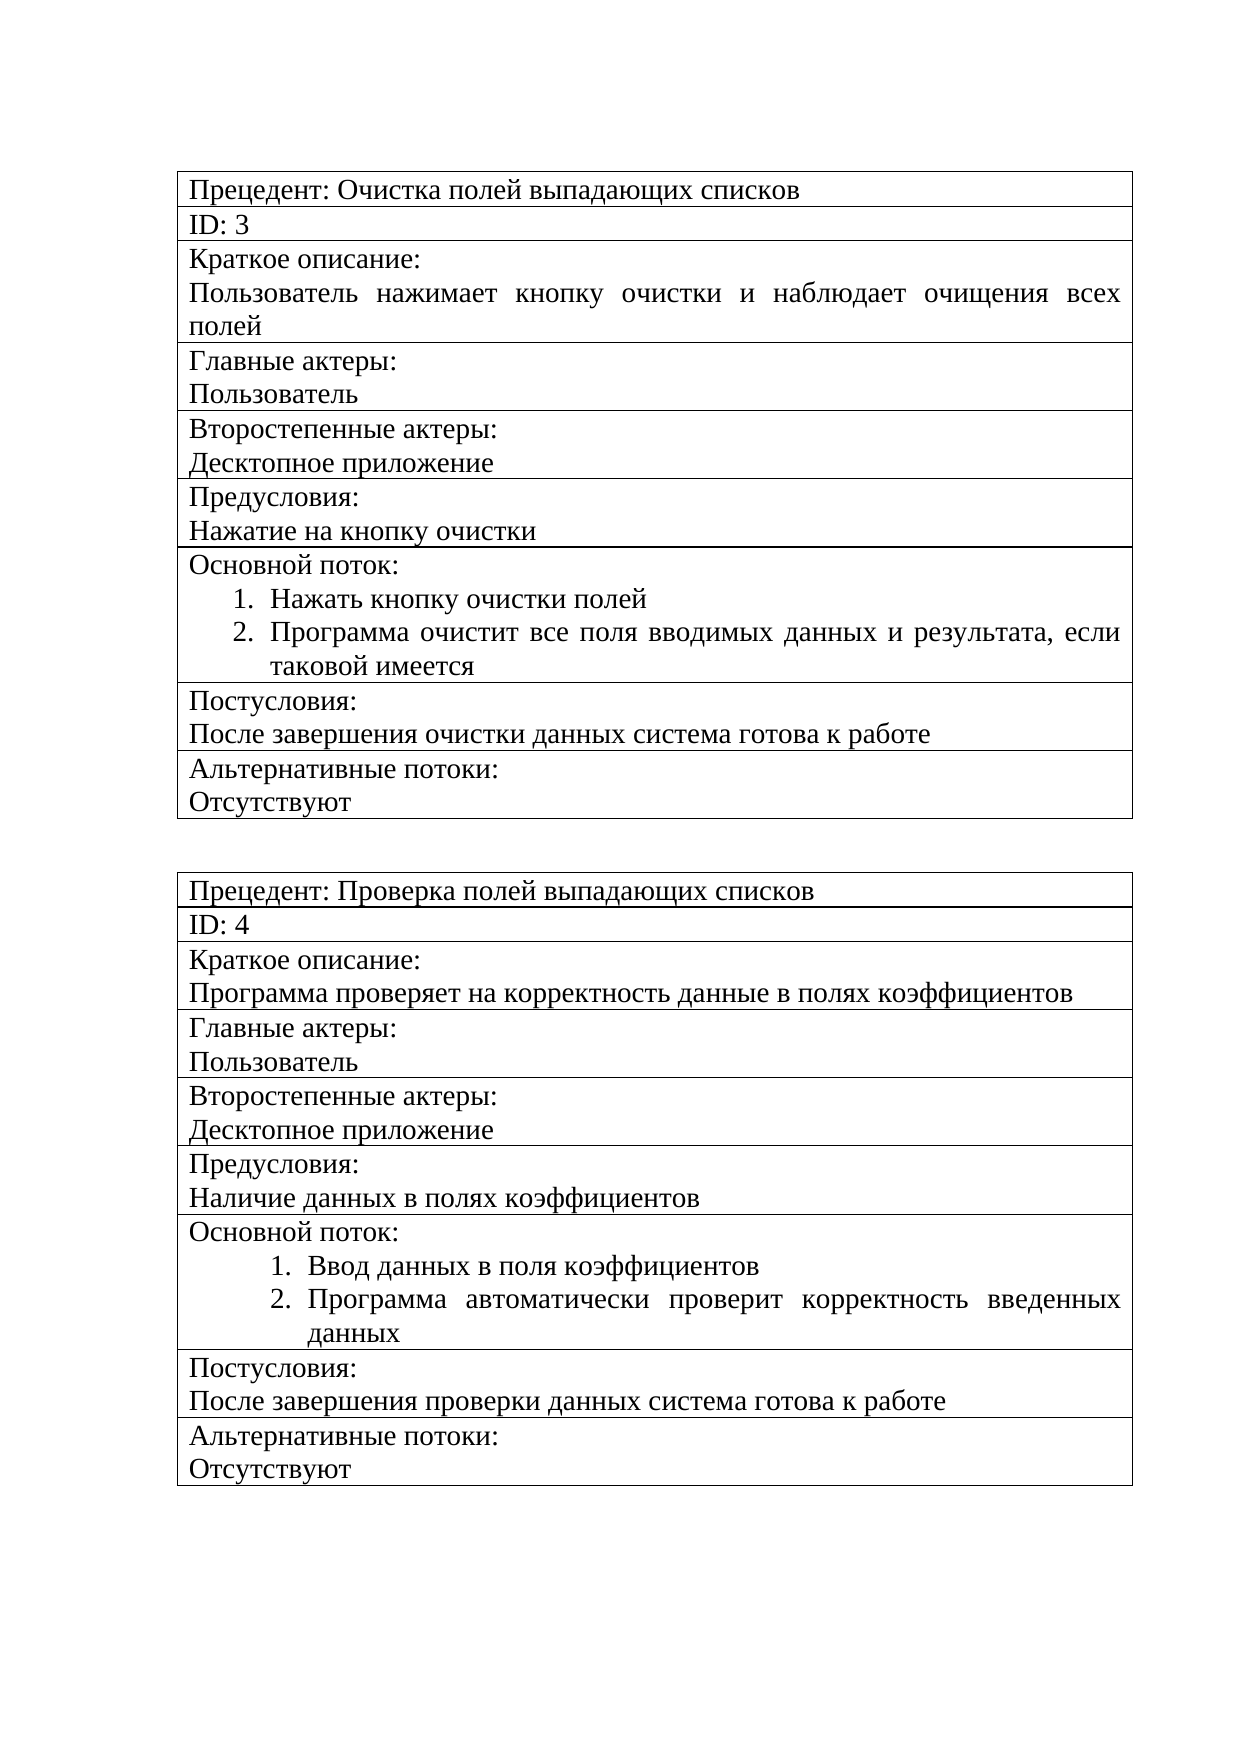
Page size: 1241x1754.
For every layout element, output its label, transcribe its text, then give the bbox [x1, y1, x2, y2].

table_header Прецедент: Очистка полей выпадающих списков [178, 172, 1132, 206]
table_cell Главные актеры: Пользователь [178, 343, 1132, 410]
table_cell Второстепенные актеры: Десктопное приложение [178, 411, 1132, 478]
table_cell Основной поток: Ввод данных в поля коэффициентов Программа автоматически проверит корректность введенных данных [178, 1215, 1132, 1349]
table_cell Постусловия: После завершения проверки данных система готова к работе [178, 1350, 1132, 1417]
table_cell ID: 4 [178, 908, 1132, 941]
table_cell Предусловия: Наличие данных в полях коэффициентов [178, 1146, 1132, 1213]
table_cell Краткое описание: Программа проверяет на корректность данные в полях коэффициентов [178, 942, 1132, 1009]
table_cell Второстепенные актеры: Десктопное приложение [178, 1078, 1132, 1145]
table_cell Постусловия: После завершения очистки данных система готова к работе [178, 683, 1132, 750]
table_cell Основной поток: Нажать кнопку очистки полей Программа очистит все поля вводимых данных и результата, если таковой имеется [178, 548, 1132, 682]
table_cell Альтернативные потоки: Отсутствуют [178, 751, 1132, 818]
table_header Прецедент: Проверка полей выпадающих списков [178, 873, 1132, 906]
table_cell Главные актеры: Пользователь [178, 1010, 1132, 1077]
table_cell Альтернативные потоки: Отсутствуют [178, 1418, 1132, 1485]
table_cell ID: 3 [178, 207, 1132, 240]
table_cell Краткое описание: Пользователь нажимает кнопку очистки и наблюдает очищения всех полей [178, 241, 1132, 342]
table_cell Предусловия: Нажатие на кнопку очистки [178, 479, 1132, 546]
